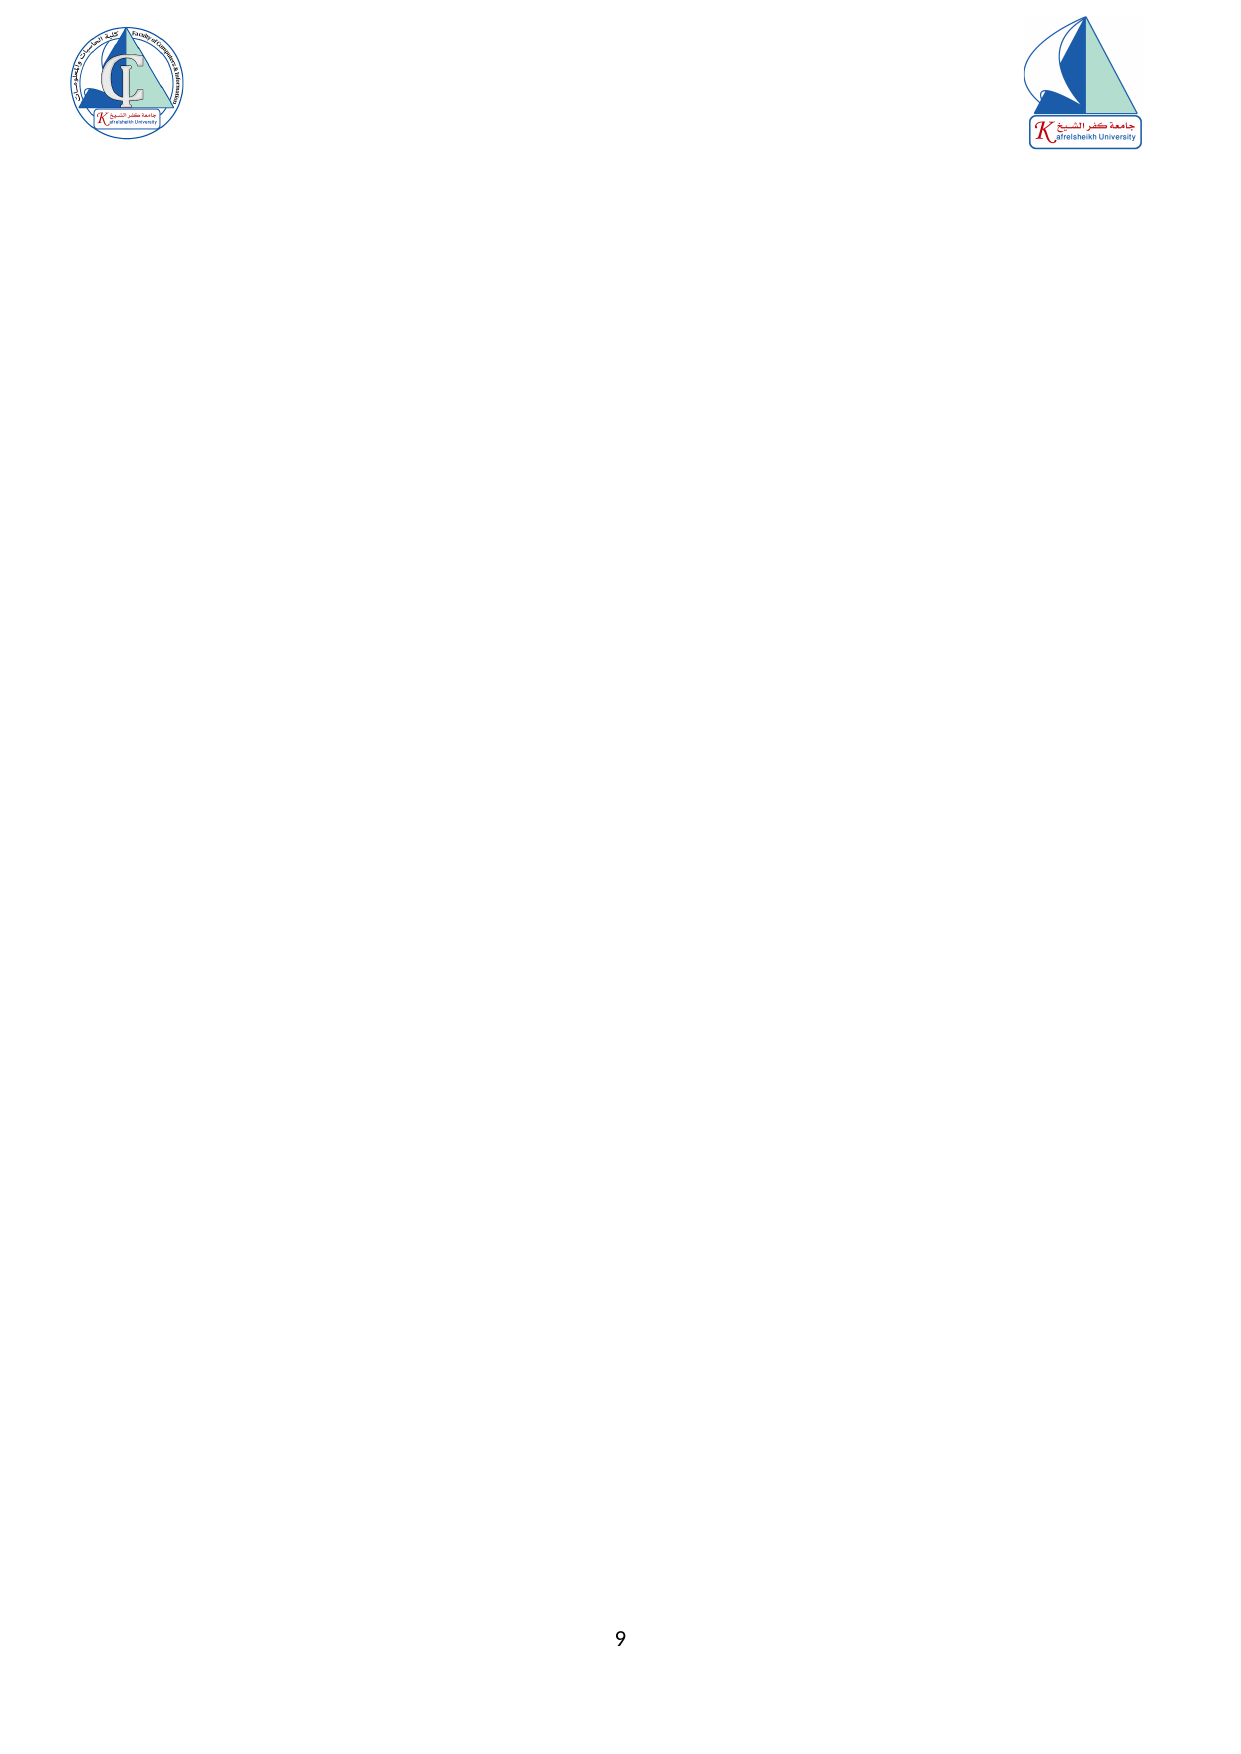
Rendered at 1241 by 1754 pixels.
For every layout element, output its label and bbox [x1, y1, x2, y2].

picture [69, 26, 184, 140]
picture [1023, 16, 1143, 150]
